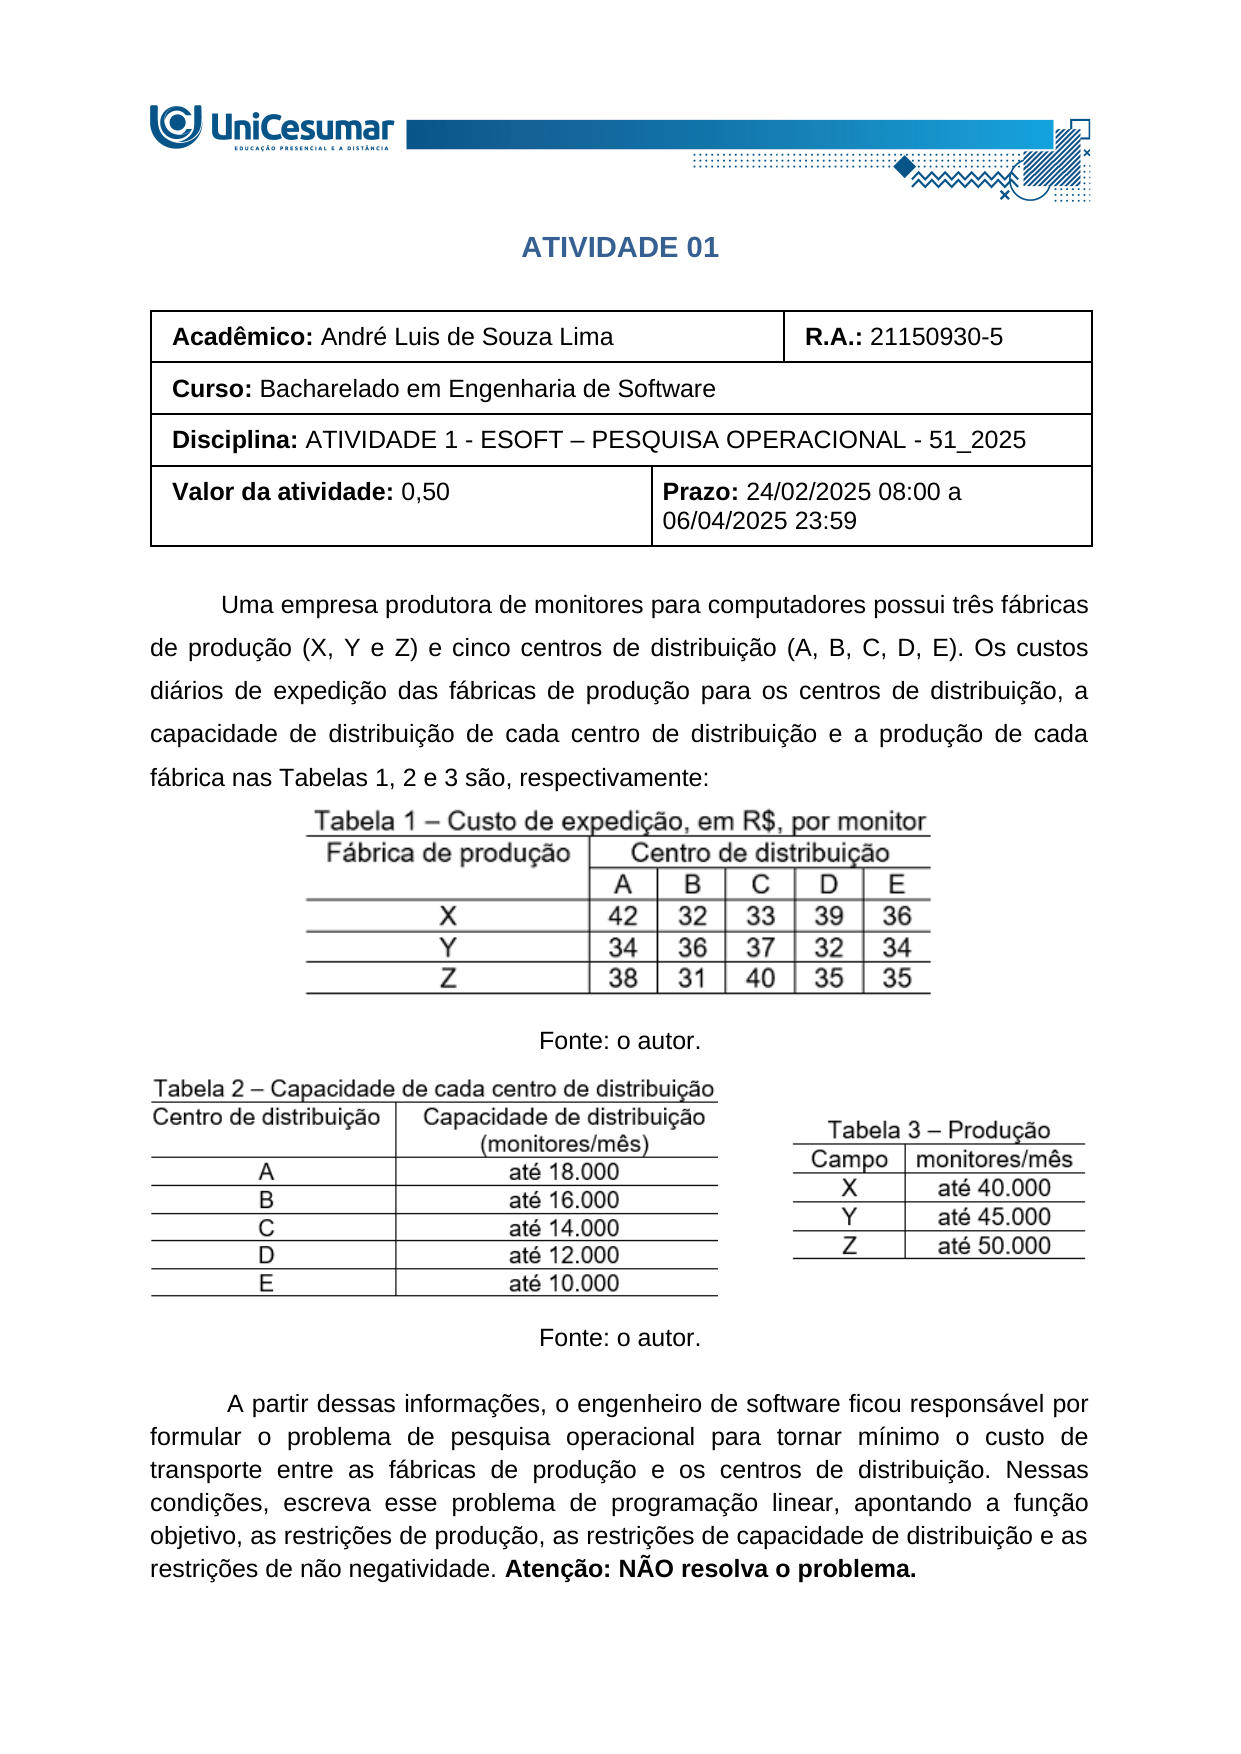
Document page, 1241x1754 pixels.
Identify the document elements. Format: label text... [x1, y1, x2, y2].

picture [151, 1071, 718, 1305]
table_cell Prazo: 24/02/2025 08:00 a 06/04/2025 23:59 [653, 467, 1091, 545]
table_header Acadêmico: André Luis de Souza Lima [152, 312, 783, 361]
text A partir dessas informações, o engenheiro de software ficou responsável por formular o problema de pesquisa operacional para tornar mínimo o custo de transporte entre as fábricas de produção e os centros de distribuição. Nessas condições, escreva esse problema de programação linear, apontando a função objetivo, as restrições de produção, as restrições de capacidade de distribuição e as restrições de não negatividade. Atenção: NÃO resolva o problema. [150, 1389, 1090, 1583]
text Fonte: o autor. [150, 1026, 1090, 1054]
text Uma empresa produtora de monitores para computadores possui três fábricas de produção (X, Y e Z) e cinco centros de distribuição (A, B, C, D, E). Os custos diários de expedição das fábricas de produção para os centros de distribuição, a capacidade de distribuição de cada centro de distribuição e a produção de cada fábrica nas Tabelas 1, 2 e 3 são, respectivamente: [150, 590, 1090, 791]
table_cell Disciplina: ATIVIDADE 1 - ESOFT – PESQUISA OPERACIONAL - 51_2025 [152, 415, 1091, 464]
text ATIVIDADE 01 [150, 230, 1090, 264]
table_cell Curso: Bacharelado em Engenharia de Software [152, 363, 1091, 413]
table_header R.A.: 21150930-5 [785, 312, 1091, 361]
picture [758, 1107, 1099, 1268]
picture [302, 804, 931, 1007]
text Fonte: o autor. [150, 1323, 1090, 1352]
table_cell Valor da atividade: 0,50 [152, 467, 651, 545]
picture [150, 105, 1091, 202]
